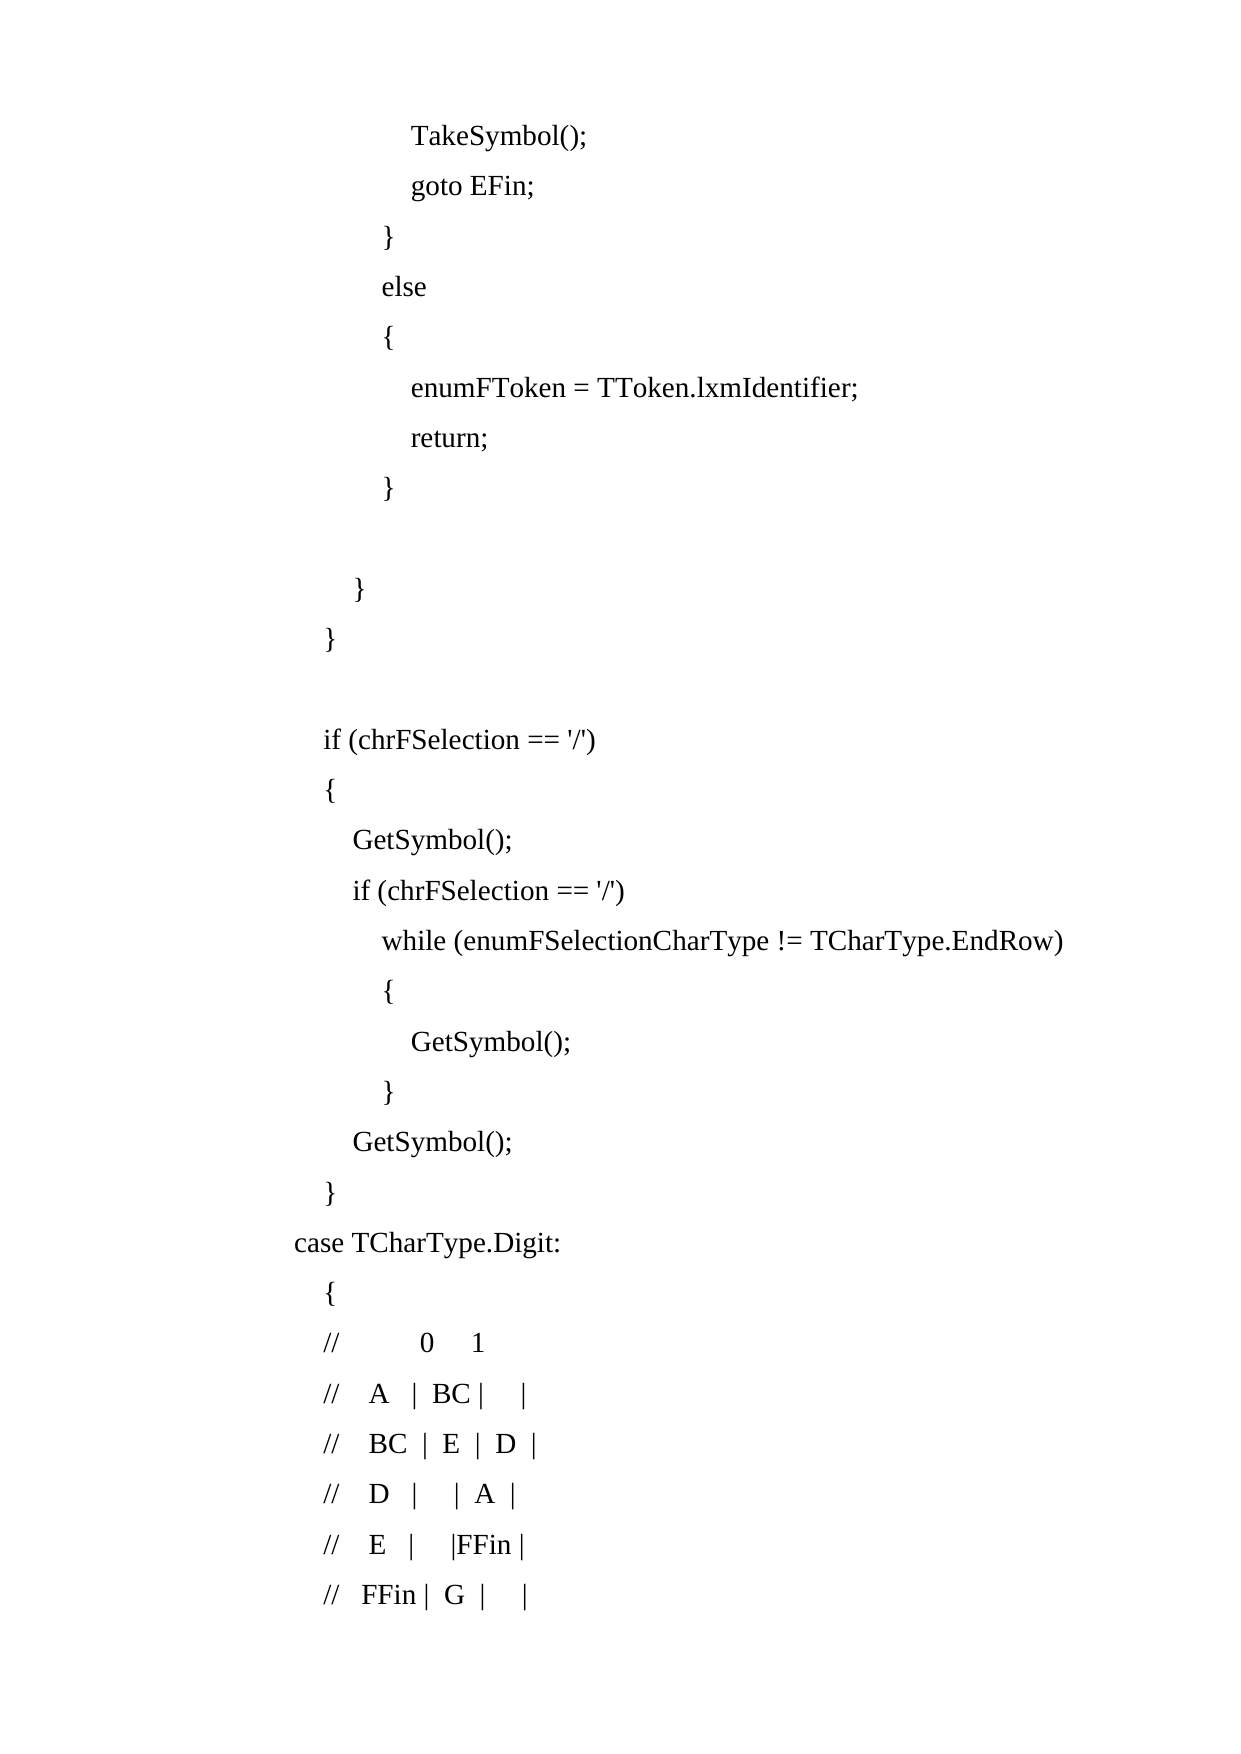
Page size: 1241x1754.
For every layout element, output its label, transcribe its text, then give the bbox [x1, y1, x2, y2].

text TakeSymbol(); [177, 118, 1152, 152]
text GetSymbol(); [177, 1024, 1152, 1057]
text // 0 1 [177, 1326, 1152, 1359]
text while (enumFSelectionCharType != TCharType.EndRow) [177, 923, 1152, 957]
text else [177, 269, 1152, 303]
text if (chrFSelection == '/') [177, 722, 1152, 755]
text GetSymbol(); [177, 822, 1152, 856]
text { [177, 319, 1152, 353]
text } [177, 219, 1152, 252]
text } [177, 470, 1152, 504]
text { [177, 973, 1152, 1007]
text // D | | A | [177, 1477, 1152, 1510]
text { [177, 1275, 1152, 1309]
text // E | |FFin | [177, 1527, 1152, 1560]
text case TCharType.Digit: [177, 1225, 1152, 1258]
text return; [177, 420, 1152, 453]
text // A | BC | | [177, 1376, 1152, 1409]
text // FFin | G | | [177, 1577, 1152, 1611]
text } [177, 1175, 1152, 1208]
text if (chrFSelection == '/') [177, 873, 1152, 906]
text { [177, 772, 1152, 806]
text // BC | E | D | [177, 1426, 1152, 1460]
text goto EFin; [177, 168, 1152, 202]
text GetSymbol(); [177, 1124, 1152, 1158]
text } [177, 1074, 1152, 1108]
text enumFToken = TToken.lxmIdentifier; [177, 370, 1152, 403]
text } [177, 621, 1152, 655]
text } [177, 571, 1152, 604]
